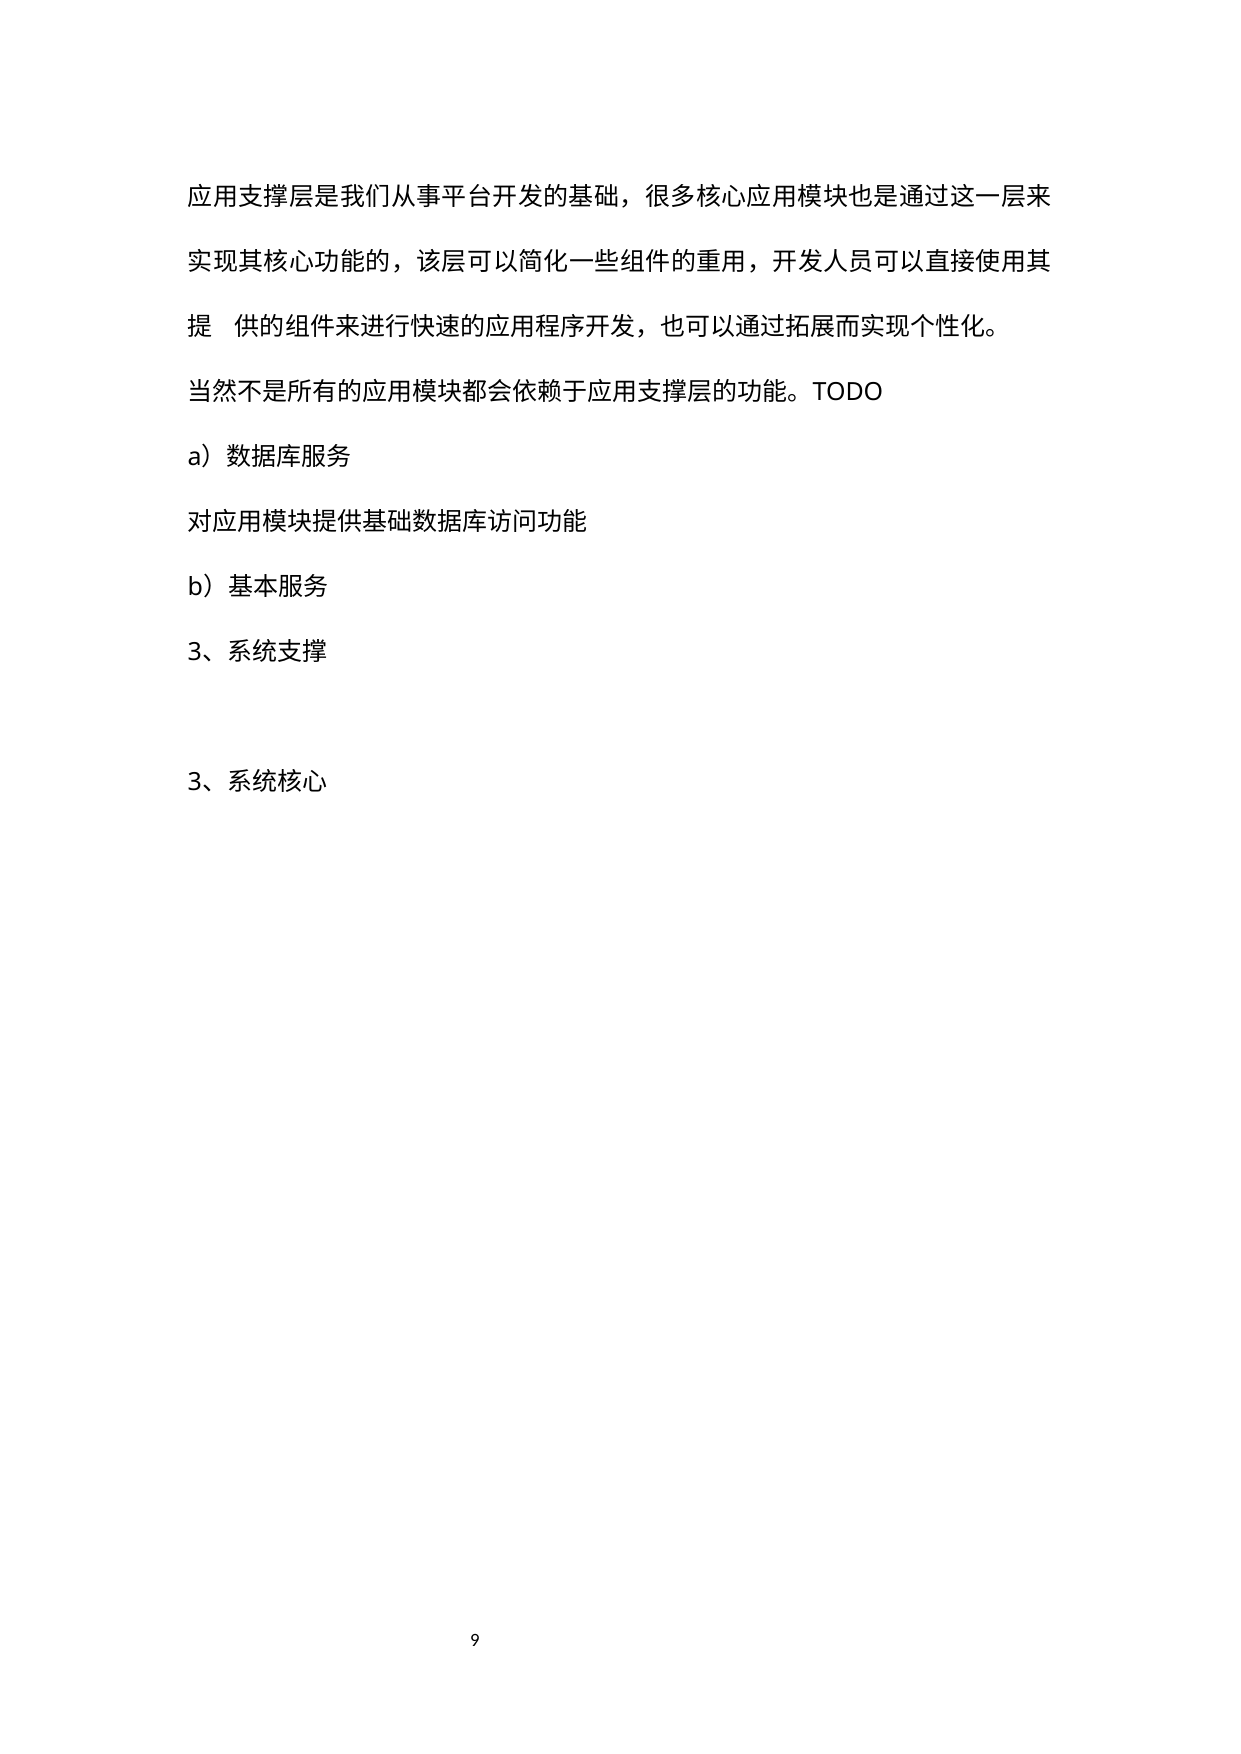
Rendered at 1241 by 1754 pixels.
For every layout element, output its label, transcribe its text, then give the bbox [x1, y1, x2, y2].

list 对应用模块提供基础数据库访问功能 [187, 487, 1053, 552]
list 应用支撑层是我们从事平台开发的基础，很多核心应用模块也是通过这一层来实现其核心功能的，该层可以简化一些组件的重用，开发人员可以直接使用其提 供的组件来进行快速的应用程序开发，也可以通过拓展而实现个性化。 [187, 162, 1053, 357]
list 系统核心 [187, 747, 1053, 812]
list b）基本服务 [187, 552, 1053, 617]
list a）数据库服务 [187, 422, 1053, 487]
list 3、系统支撑 [187, 617, 1053, 682]
list 当然不是所有的应用模块都会依赖于应用支撑层的功能。TODO [187, 357, 1053, 422]
